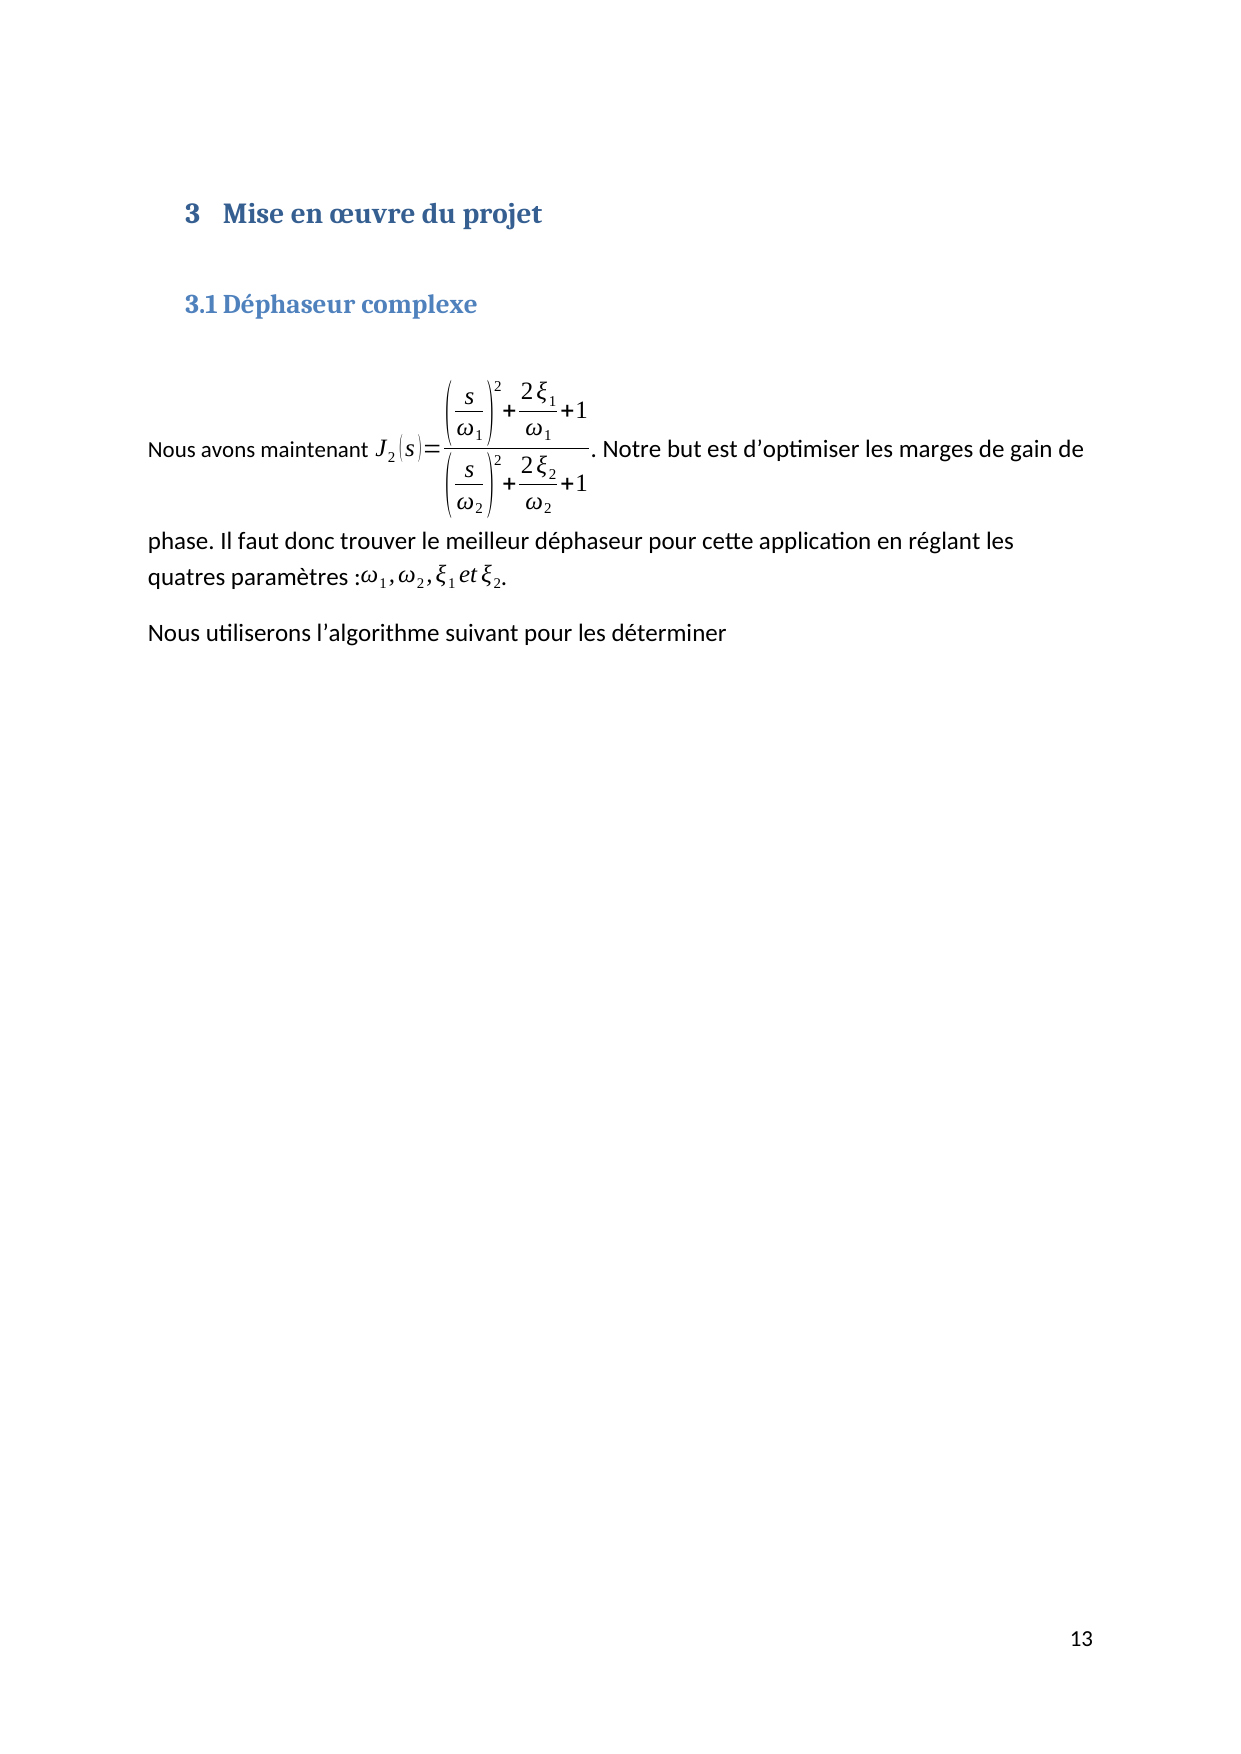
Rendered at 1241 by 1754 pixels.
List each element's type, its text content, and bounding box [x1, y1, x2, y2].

text Nous avons maintenant . Notre but est d’optimiser les marges de gain de phase. Il faut donc trouver le meilleur déphaseur pour cette application en réglant les quatres paramètres :. [148, 378, 1093, 592]
text Nous utiliserons l’algorithme suivant pour les déterminer [148, 617, 1093, 647]
subtitle Déphaseur complexe [185, 289, 1093, 320]
subtitle Mise en œuvre du projet [185, 198, 1093, 231]
